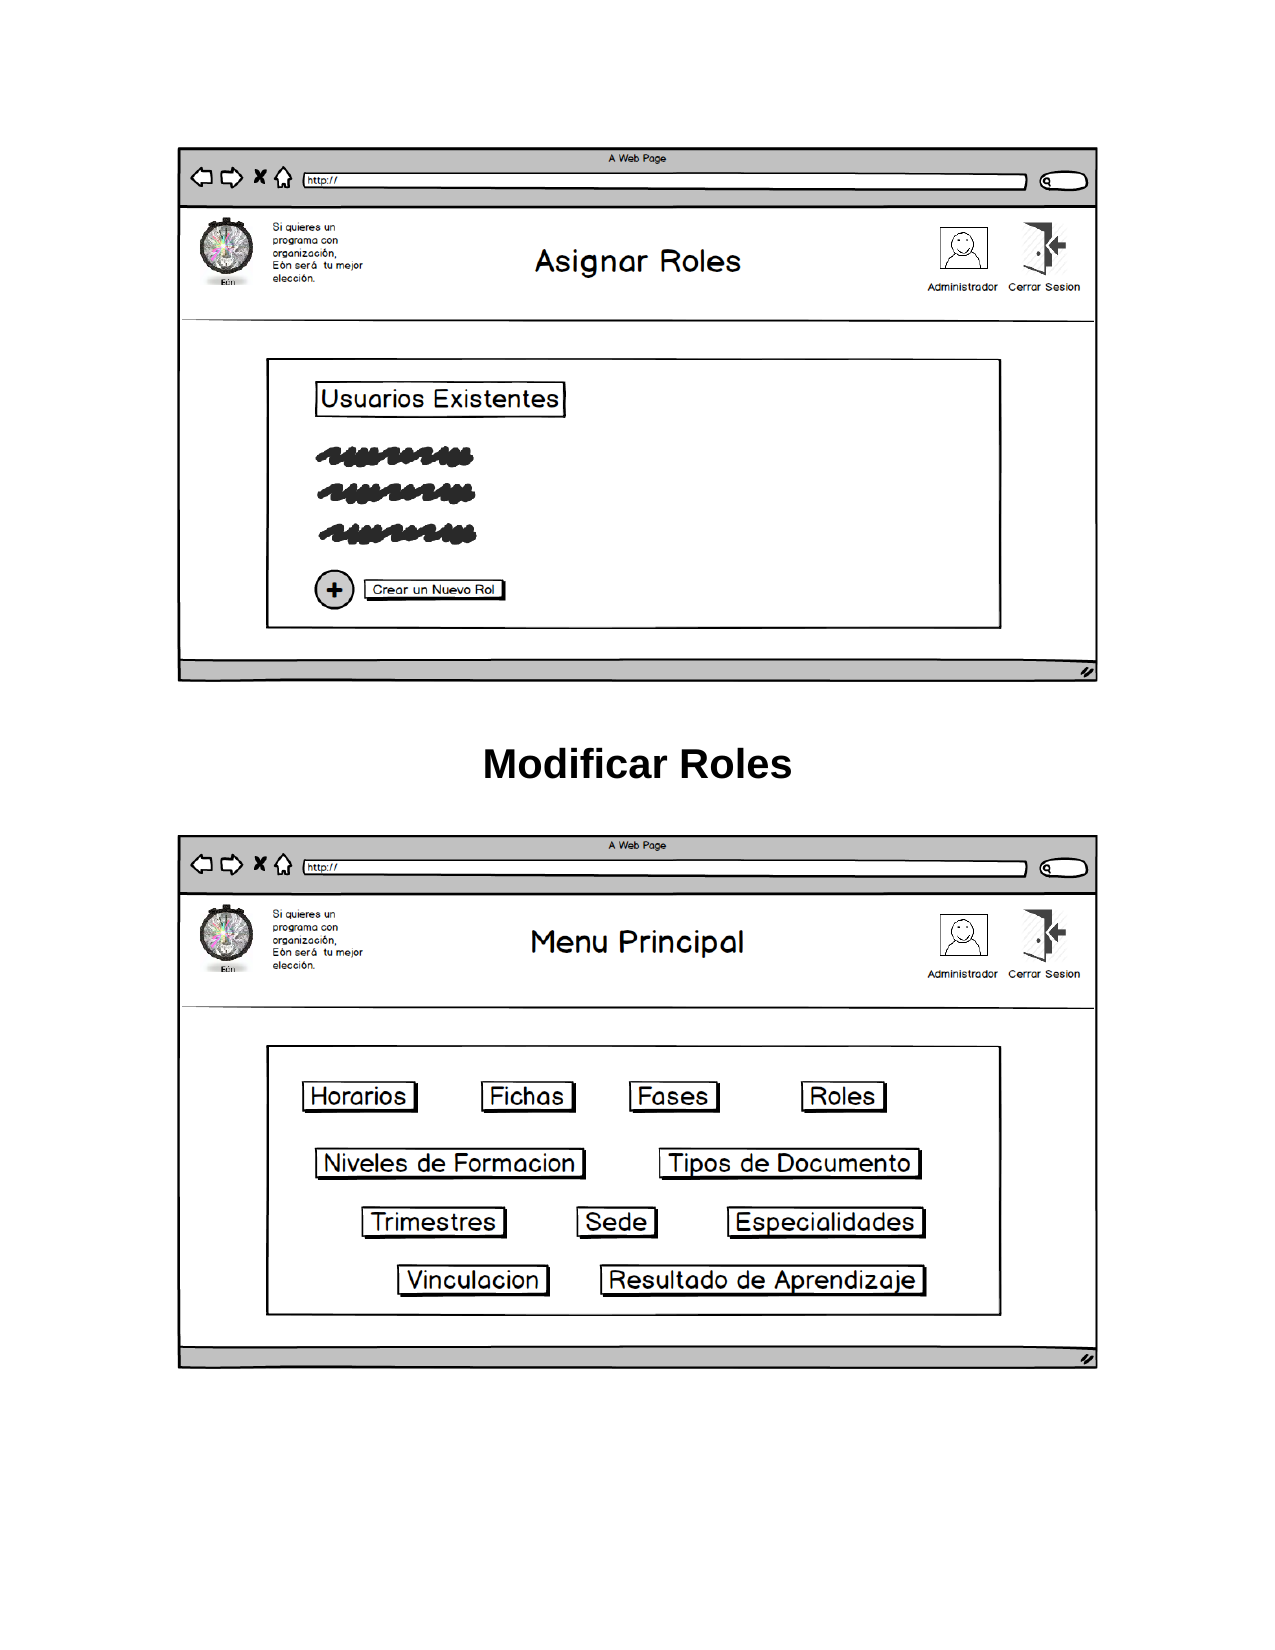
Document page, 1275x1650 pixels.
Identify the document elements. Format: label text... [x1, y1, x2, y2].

text Modificar Roles [177, 739, 1098, 787]
picture [177, 835, 1098, 1369]
picture [177, 147, 1098, 682]
